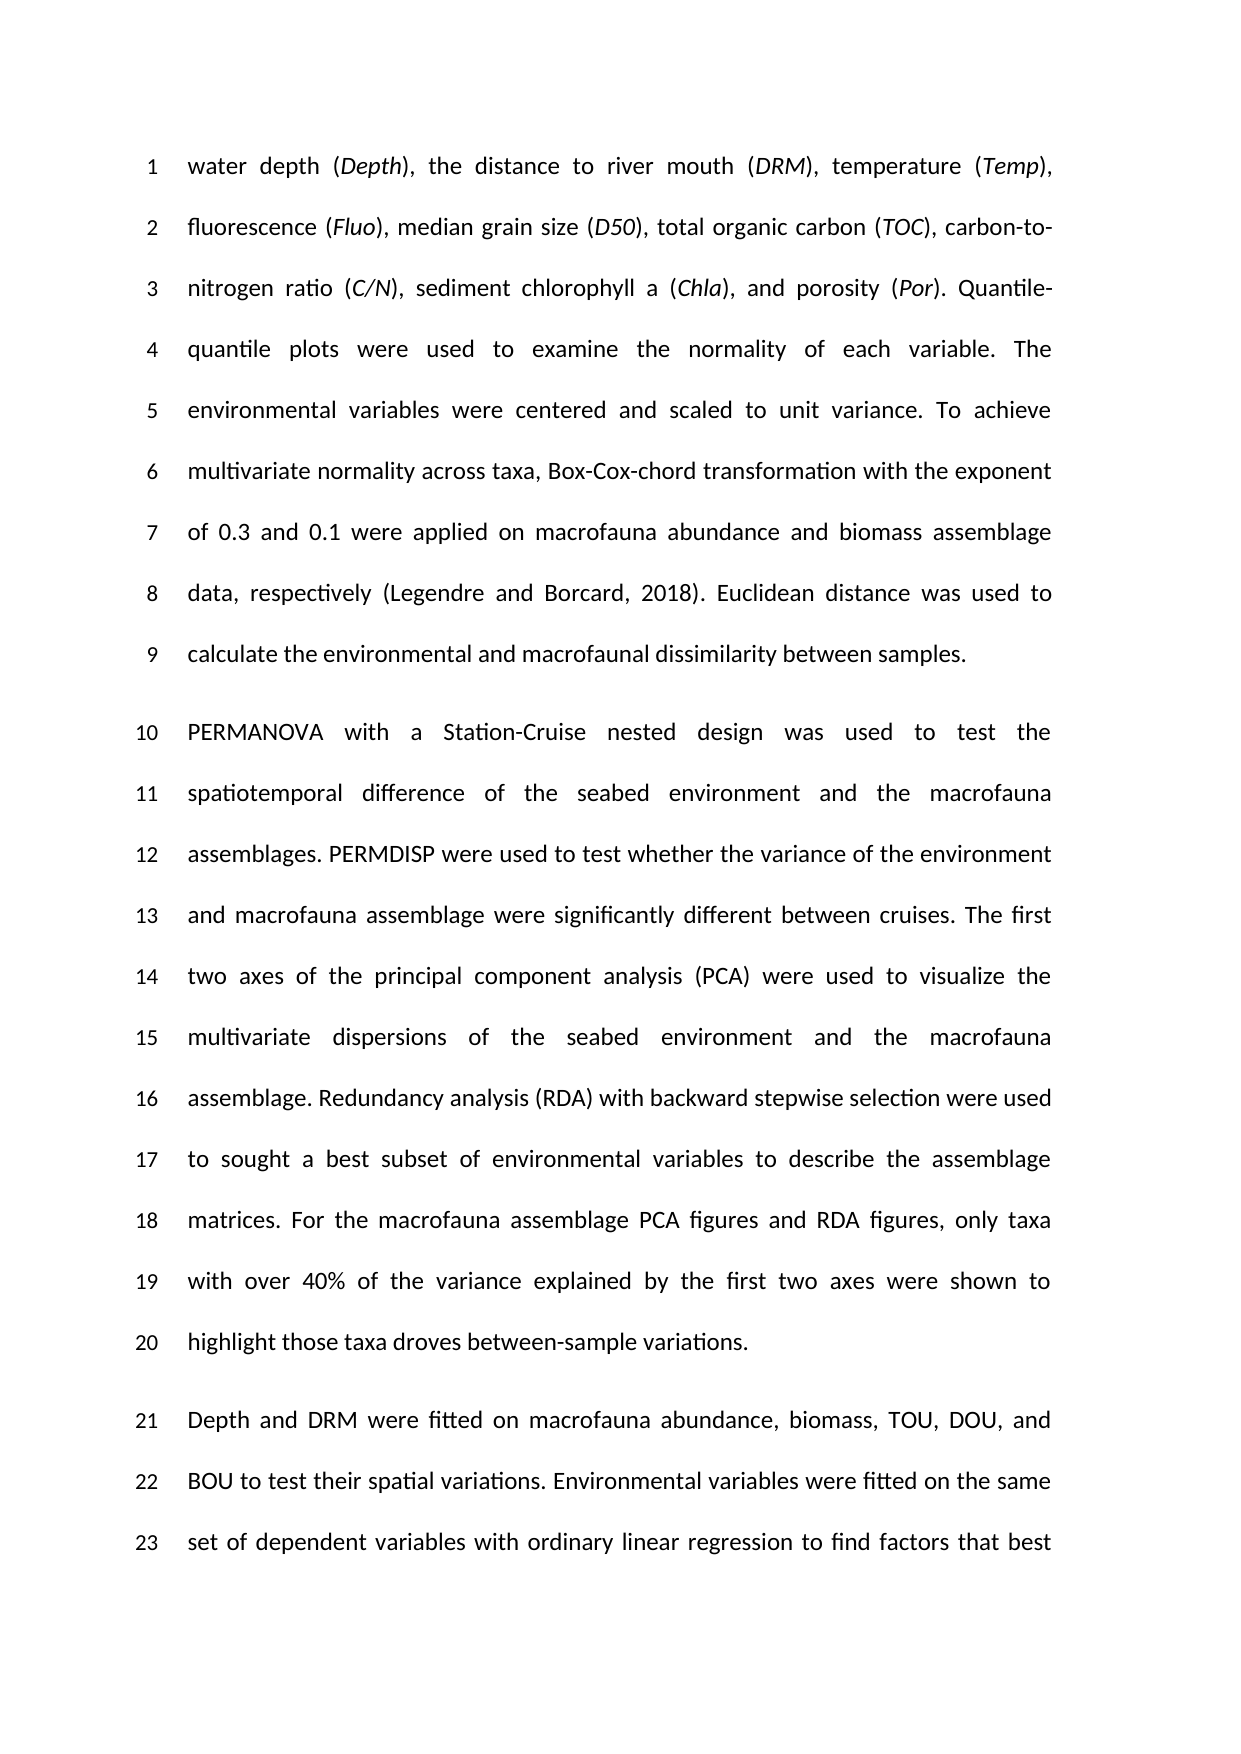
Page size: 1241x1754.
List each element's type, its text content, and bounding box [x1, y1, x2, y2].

text PERMANOVA with a Station-Cruise nested design was used to test the spatiotemporal difference of the seabed environment and the macrofauna assemblages. PERMDISP were used to test whether the variance of the environment and macrofauna assemblage were significantly different between cruises. The first two axes of the principal component analysis (PCA) were used to visualize the multivariate dispersions of the seabed environment and the macrofauna assemblage. Redundancy analysis (RDA) with backward stepwise selection were used to sought a best subset of environmental variables to describe the assemblage matrices. For the macrofauna assemblage PCA figures and RDA figures, only taxa with over 40% of the variance explained by the first two axes were shown to highlight those taxa droves between-sample variations. [187, 716, 1053, 1357]
